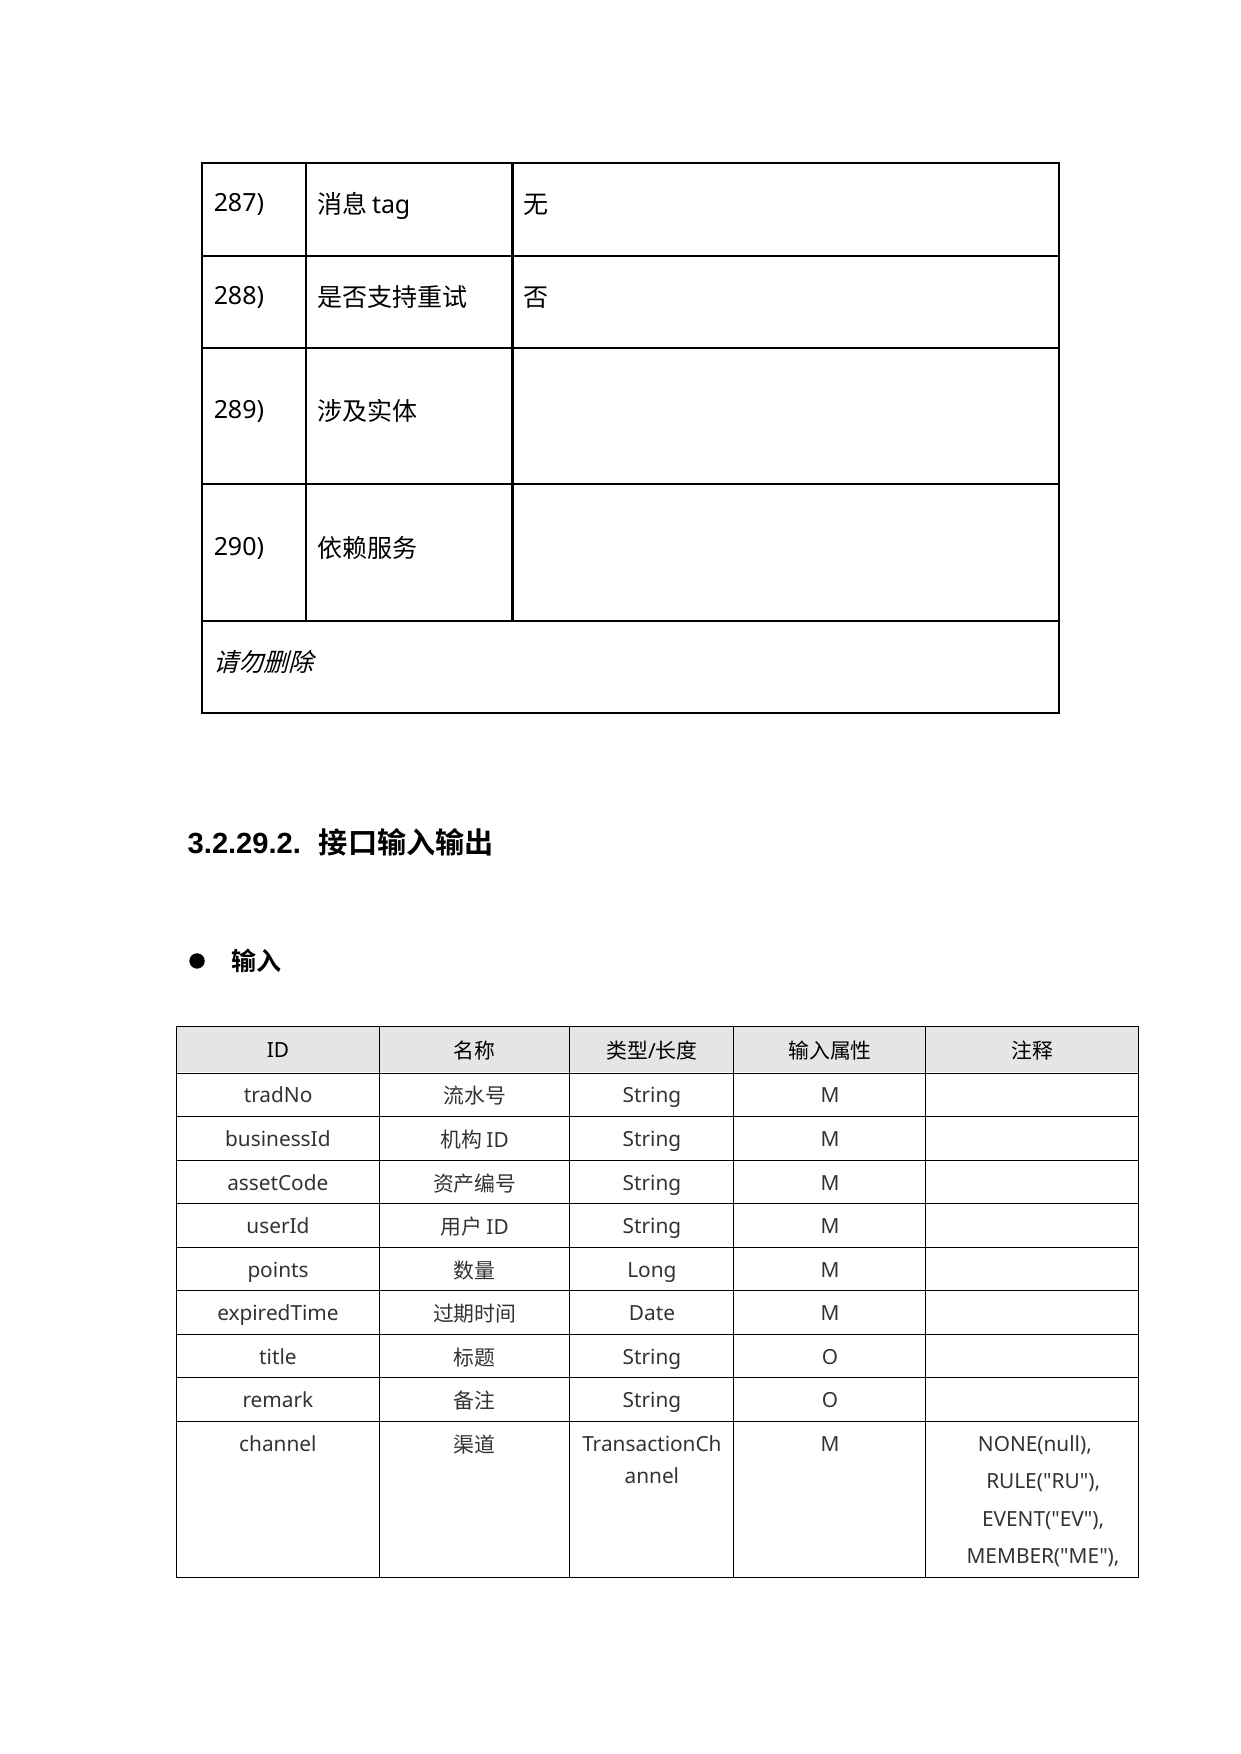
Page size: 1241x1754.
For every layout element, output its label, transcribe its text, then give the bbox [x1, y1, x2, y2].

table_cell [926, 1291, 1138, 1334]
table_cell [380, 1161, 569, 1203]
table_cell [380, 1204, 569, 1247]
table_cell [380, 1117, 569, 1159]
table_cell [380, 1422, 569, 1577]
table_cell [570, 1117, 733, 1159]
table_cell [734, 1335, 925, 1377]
subtitle 接口输入输出 [187, 808, 1053, 873]
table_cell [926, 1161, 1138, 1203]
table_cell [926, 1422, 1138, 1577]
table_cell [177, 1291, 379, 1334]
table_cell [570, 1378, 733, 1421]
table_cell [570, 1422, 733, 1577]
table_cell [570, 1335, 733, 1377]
list 输入 [187, 927, 1053, 992]
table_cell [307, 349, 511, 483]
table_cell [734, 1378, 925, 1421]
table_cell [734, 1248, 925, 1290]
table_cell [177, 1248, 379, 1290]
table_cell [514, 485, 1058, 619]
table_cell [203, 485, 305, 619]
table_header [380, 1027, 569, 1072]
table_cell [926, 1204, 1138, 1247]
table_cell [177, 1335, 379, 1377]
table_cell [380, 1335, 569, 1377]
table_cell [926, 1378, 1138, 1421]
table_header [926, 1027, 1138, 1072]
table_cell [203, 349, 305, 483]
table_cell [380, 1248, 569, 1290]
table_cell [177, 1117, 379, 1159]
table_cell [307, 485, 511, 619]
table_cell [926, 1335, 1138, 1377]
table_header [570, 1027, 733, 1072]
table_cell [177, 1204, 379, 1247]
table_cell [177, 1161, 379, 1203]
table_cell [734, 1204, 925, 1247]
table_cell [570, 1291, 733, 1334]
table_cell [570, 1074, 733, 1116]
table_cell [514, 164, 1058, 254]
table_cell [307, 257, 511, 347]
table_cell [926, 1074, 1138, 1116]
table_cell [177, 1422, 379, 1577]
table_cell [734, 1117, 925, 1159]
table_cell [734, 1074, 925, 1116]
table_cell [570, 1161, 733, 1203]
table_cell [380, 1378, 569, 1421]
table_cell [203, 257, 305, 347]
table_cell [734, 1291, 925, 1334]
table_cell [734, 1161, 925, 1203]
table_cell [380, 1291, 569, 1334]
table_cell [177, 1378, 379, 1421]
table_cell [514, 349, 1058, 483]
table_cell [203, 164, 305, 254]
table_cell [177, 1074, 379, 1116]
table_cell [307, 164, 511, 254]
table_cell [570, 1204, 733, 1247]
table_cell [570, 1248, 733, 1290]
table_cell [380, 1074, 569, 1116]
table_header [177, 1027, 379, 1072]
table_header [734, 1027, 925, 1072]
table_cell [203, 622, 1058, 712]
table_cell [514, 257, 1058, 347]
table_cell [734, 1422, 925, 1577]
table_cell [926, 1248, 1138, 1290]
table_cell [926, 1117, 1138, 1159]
